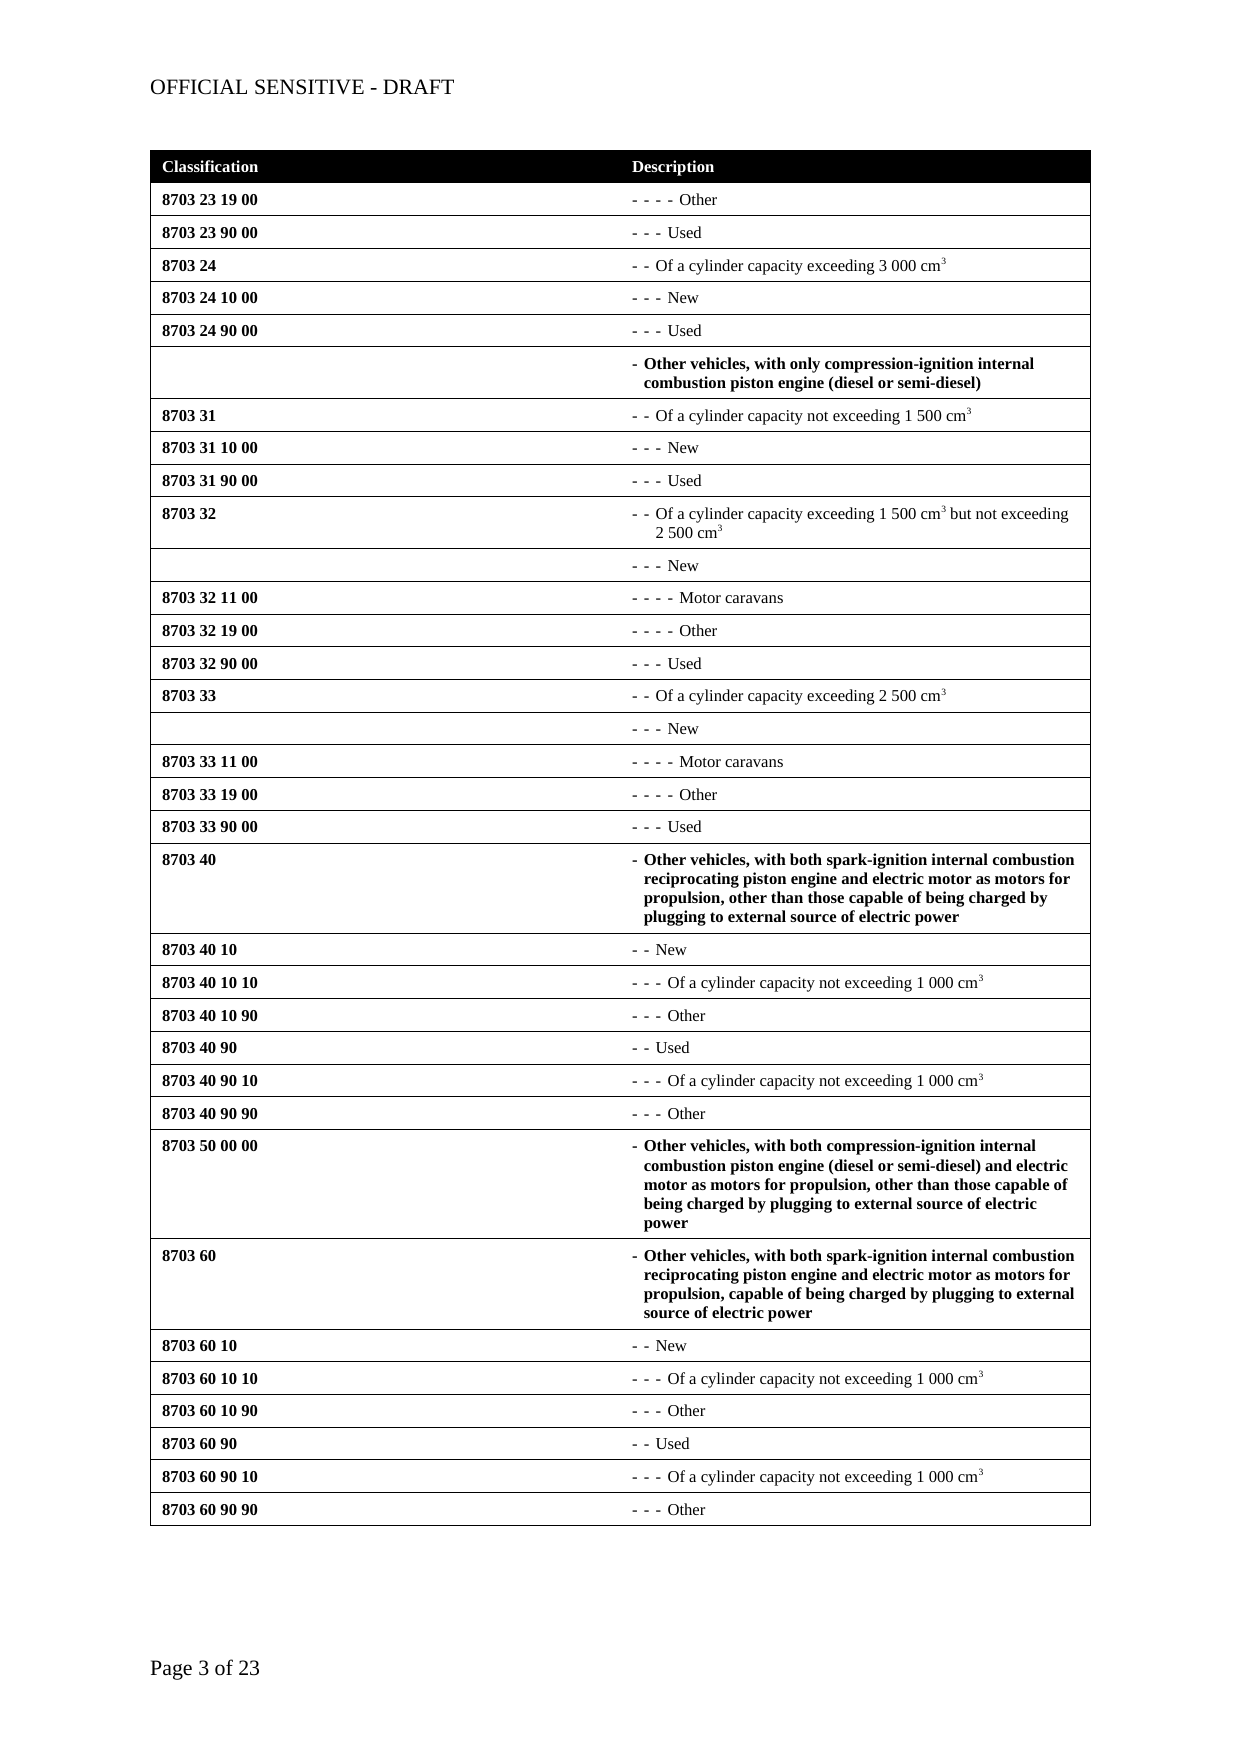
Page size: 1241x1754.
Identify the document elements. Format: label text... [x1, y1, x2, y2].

table_cell - - - Of a cylinder capacity not exceeding 1 000 cm3 [621, 1362, 1090, 1394]
table_cell 8703 23 90 00 [151, 216, 621, 248]
table_cell 8703 60 10 [151, 1330, 621, 1361]
table_cell - - - Other [621, 1493, 1090, 1525]
table_cell 8703 60 90 90 [151, 1493, 621, 1525]
table_cell - - - Used [621, 216, 1090, 248]
table_cell 8703 33 90 00 [151, 811, 621, 842]
table_cell - - - - Motor caravans [621, 582, 1090, 613]
table_cell 8703 31 90 00 [151, 465, 621, 496]
table_cell - - - - Other [621, 615, 1090, 646]
table_cell 8703 23 19 00 [151, 183, 621, 215]
table_cell 8703 40 90 10 [151, 1065, 621, 1096]
table_cell 8703 40 10 [151, 934, 621, 965]
table_header Description [621, 151, 1090, 183]
table_cell 8703 24 10 00 [151, 282, 621, 313]
table_cell - - - Used [621, 465, 1090, 496]
table_cell 8703 32 90 00 [151, 647, 621, 679]
table_cell - - - Used [621, 811, 1090, 842]
table_cell - - - New [621, 282, 1090, 313]
table_cell 8703 60 10 10 [151, 1362, 621, 1394]
table_cell - Other vehicles, with both spark-ignition internal combustion reciprocating piston engine and electric motor as motors for propulsion, other than those capable of being charged by plugging to external source of electric power [621, 844, 1090, 933]
table_cell - - - Of a cylinder capacity not exceeding 1 000 cm3 [621, 966, 1090, 998]
table_cell 8703 60 [151, 1239, 621, 1328]
table_cell - - - Used [621, 315, 1090, 346]
table_cell - - - Of a cylinder capacity not exceeding 1 000 cm3 [621, 1065, 1090, 1096]
table_cell 8703 32 [151, 497, 621, 548]
table_cell 8703 33 11 00 [151, 745, 621, 777]
table_cell 8703 32 19 00 [151, 615, 621, 646]
table_cell 8703 33 19 00 [151, 778, 621, 810]
table_cell - - New [621, 934, 1090, 965]
table_cell 8703 40 [151, 844, 621, 933]
table_cell - - Used [621, 1428, 1090, 1459]
table_cell - - - Other [621, 1097, 1090, 1129]
table_cell 8703 40 10 10 [151, 966, 621, 998]
table_cell 8703 31 10 00 [151, 432, 621, 463]
table_cell - - - Other [621, 1395, 1090, 1427]
table_cell - - - Of a cylinder capacity not exceeding 1 000 cm3 [621, 1460, 1090, 1492]
table_cell 8703 60 90 [151, 1428, 621, 1459]
table_cell - - Used [621, 1032, 1090, 1063]
table_cell [151, 347, 621, 398]
table_cell - - - - Other [621, 778, 1090, 810]
table_cell - - - Other [621, 999, 1090, 1031]
table_cell 8703 40 10 90 [151, 999, 621, 1031]
table_cell 8703 32 11 00 [151, 582, 621, 613]
table_cell 8703 31 [151, 399, 621, 431]
table_cell 8703 50 00 00 [151, 1130, 621, 1238]
table_cell - - - - Motor caravans [621, 745, 1090, 777]
table_cell - - Of a cylinder capacity exceeding 3 000 cm3 [621, 249, 1090, 281]
table_cell 8703 60 10 90 [151, 1395, 621, 1427]
table_cell 8703 24 [151, 249, 621, 281]
table_cell - - - - Other [621, 183, 1090, 215]
table_cell 8703 40 90 [151, 1032, 621, 1063]
table_header Classification [151, 151, 621, 183]
table_cell - - Of a cylinder capacity not exceeding 1 500 cm3 [621, 399, 1090, 431]
table_cell - Other vehicles, with only compression-ignition internal combustion piston engine (diesel or semi-diesel) [621, 347, 1090, 398]
table_cell 8703 33 [151, 680, 621, 712]
table_cell [151, 713, 621, 744]
table_cell - Other vehicles, with both compression-ignition internal combustion piston engine (diesel or semi-diesel) and electric motor as motors for propulsion, other than those capable of being charged by plugging to external source of electric power [621, 1130, 1090, 1238]
table_cell - - Of a cylinder capacity exceeding 1 500 cm3 but not exceeding 2 500 cm3 [621, 497, 1090, 548]
table_cell - - Of a cylinder capacity exceeding 2 500 cm3 [621, 680, 1090, 712]
table_cell 8703 60 90 10 [151, 1460, 621, 1492]
table_cell - Other vehicles, with both spark-ignition internal combustion reciprocating piston engine and electric motor as motors for propulsion, capable of being charged by plugging to external source of electric power [621, 1239, 1090, 1328]
table_cell 8703 40 90 90 [151, 1097, 621, 1129]
table_cell [151, 549, 621, 581]
table_cell - - - New [621, 549, 1090, 581]
table_cell 8703 24 90 00 [151, 315, 621, 346]
table_cell - - - New [621, 713, 1090, 744]
table_cell - - New [621, 1330, 1090, 1361]
table_cell - - - New [621, 432, 1090, 463]
table_cell - - - Used [621, 647, 1090, 679]
